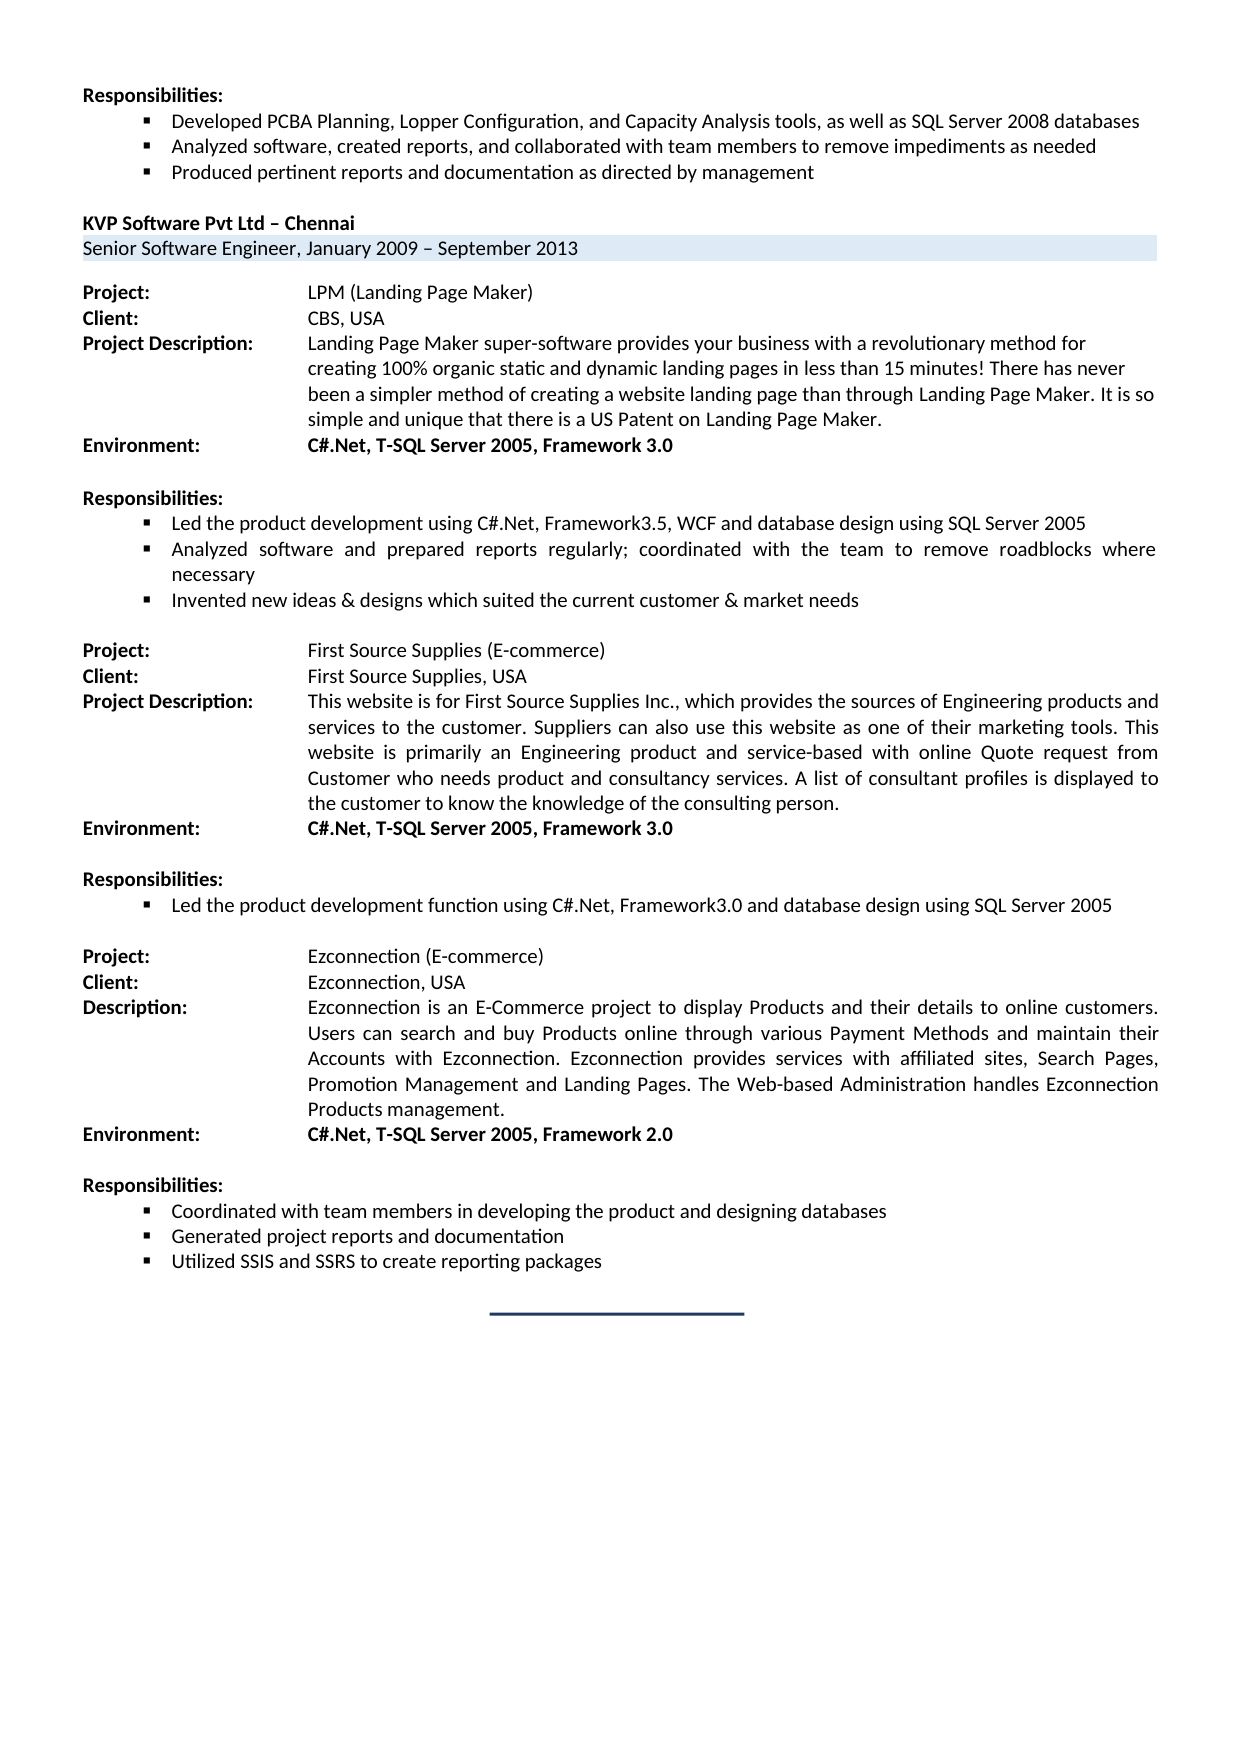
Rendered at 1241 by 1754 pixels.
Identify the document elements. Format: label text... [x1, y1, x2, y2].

text Senior Software Engineer, January 2009 – September 2013 [83, 235, 1157, 261]
list Led the product development using C#.Net, Framework3.5, WCF and database design using SQL Server 2005 [142, 511, 1157, 536]
text Project: LPM (Landing Page Maker) [83, 279, 1157, 305]
text Responsibilities: [83, 83, 1161, 108]
text Client: First Source Supplies, USA [83, 663, 1157, 688]
text KVP Software Pvt Ltd – Chennai [83, 210, 1161, 235]
text Environment: C#.Net, T-SQL Server 2005, Framework 2.0 [83, 1122, 1161, 1147]
text Project: Ezconnection (E-commerce) [83, 944, 1157, 969]
text Client: Ezconnection, USA [83, 969, 1157, 994]
list Invented new ideas & designs which suited the current customer & market needs [142, 587, 1157, 612]
text Project Description: Landing Page Maker super-software provides your business with a revolutionary method for creating 100% organic static and dynamic landing pages in less than 15 minutes! There has never been a simpler method of creating a website landing page than through Landing Page Maker. It is so simple and unique that there is a US Patent on Landing Page Maker. [83, 330, 1157, 432]
text Environment: C#.Net, T-SQL Server 2005, Framework 3.0 [83, 816, 1157, 841]
text Responsibilities: [83, 1172, 1161, 1198]
list Led the product development function using C#.Net, Framework3.0 and database design using SQL Server 2005 [142, 892, 1157, 917]
list Analyzed software, created reports, and collaborated with team members to remove impediments as needed [142, 133, 1157, 159]
text Project: First Source Supplies (E-commerce) [83, 638, 1157, 663]
text Project Description: This website is for First Source Supplies Inc., which provides the sources of Engineering products and services to the customer. Suppliers can also use this website as one of their marketing tools. This website is primarily an Engineering product and service-based with online Quote request from Customer who needs product and consultancy services. A list of consultant profiles is displayed to the customer to know the knowledge of the consulting person. [83, 688, 1161, 816]
list Generated project reports and documentation [142, 1223, 1157, 1249]
text Responsibilities: [83, 485, 1157, 511]
text Client: CBS, USA [83, 305, 1157, 330]
list Utilized SSIS and SSRS to create reporting packages [142, 1249, 1157, 1274]
text Environment: C#.Net, T-SQL Server 2005, Framework 3.0 [83, 432, 1157, 485]
text Responsibilities: [83, 866, 1157, 892]
text Description: Ezconnection is an E-Commerce project to display Products and their details to online customers. Users can search and buy Products online through various Payment Methods and maintain their Accounts with Ezconnection. Ezconnection provides services with affiliated sites, Search Pages, Promotion Management and Landing Pages. The Web-based Administration handles Ezconnection Products management. [83, 994, 1161, 1122]
list Developed PCBA Planning, Lopper Configuration, and Capacity Analysis tools, as well as SQL Server 2008 databases [142, 108, 1157, 133]
list Produced pertinent reports and documentation as directed by management [142, 159, 1157, 184]
list Analyzed software and prepared reports regularly; coordinated with the team to remove roadblocks where necessary [142, 536, 1157, 587]
list Coordinated with team members in developing the product and designing databases [142, 1198, 1157, 1223]
